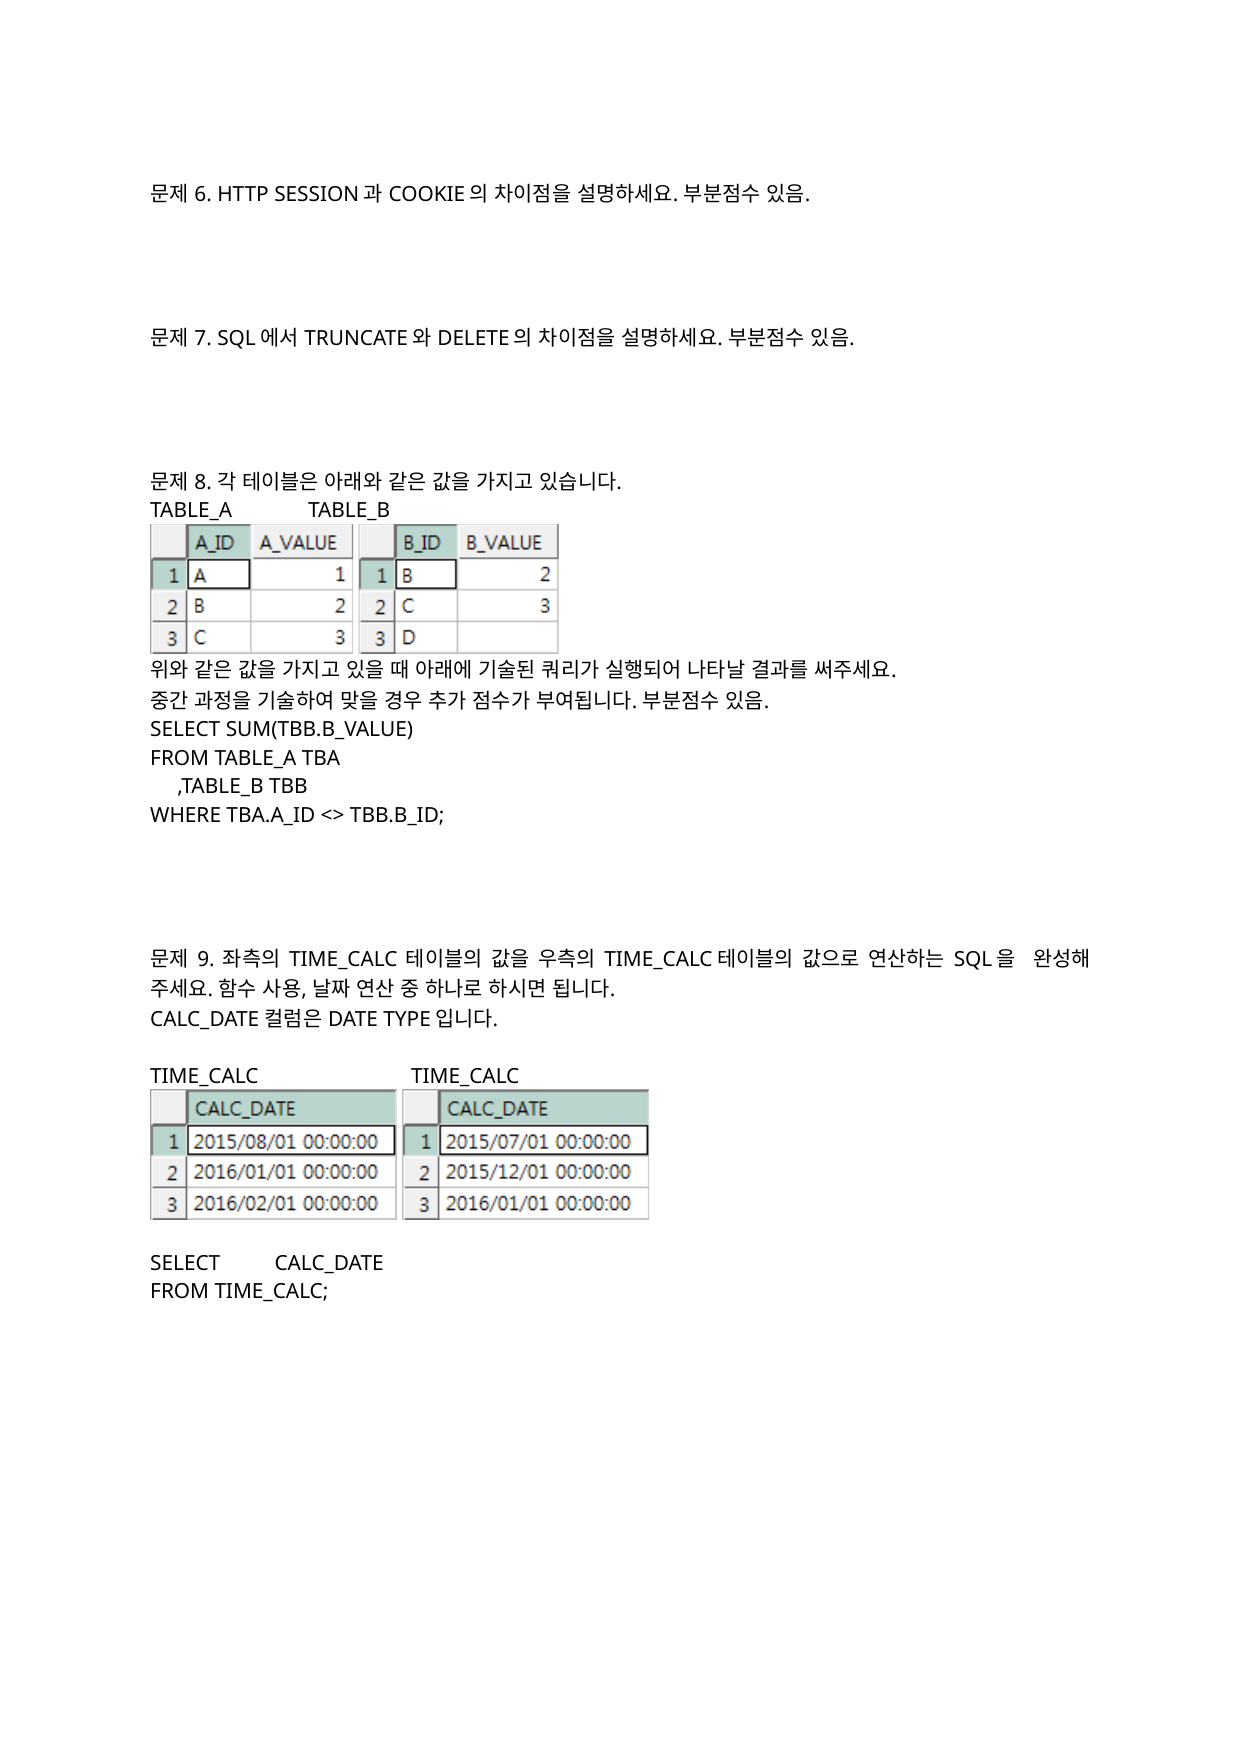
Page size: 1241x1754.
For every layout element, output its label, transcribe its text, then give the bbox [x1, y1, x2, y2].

text 위와 같은 값을 가지고 있을 때 아래에 기술된 쿼리가 실행되어 나타날 결과를 써주세요. [150, 654, 1090, 684]
text SELECT SUM(TBB.B_VALUE) [150, 714, 1090, 743]
text TABLE_A TABLE_B [150, 496, 1090, 524]
picture [358, 524, 559, 654]
text 중간 과정을 기술하여 맞을 경우 추가 점수가 부여됩니다. 부분점수 있음. [150, 684, 1090, 714]
text FROM TIME_CALC; [150, 1276, 1090, 1305]
text TIME_CALC TIME_CALC [150, 1061, 1090, 1090]
text CALC_DATE 컬럼은 DATE TYPE입니다. [150, 1002, 1090, 1033]
text 문제 6. HTTP SESSION과 COOKIE의 차이점을 설명하세요. 부분점수 있음. [150, 177, 1090, 207]
text SELECT CALC_DATE [150, 1248, 1090, 1276]
text ,TABLE_B TBB [150, 771, 1090, 800]
picture [150, 524, 354, 654]
picture [150, 1089, 397, 1220]
picture [402, 1089, 650, 1220]
text 문제 9. 좌측의 TIME_CALC 테이블의 값을 우측의 TIME_CALC테이블의 값으로 연산하는 SQL을 완성해 주세요. 함수 사용, 날짜 연산 중 하나로 하시면 됩니다. [150, 942, 1090, 1002]
text FROM TABLE_A TBA [150, 743, 1090, 771]
text 문제 8. 각 테이블은 아래와 같은 값을 가지고 있습니다. [150, 465, 1090, 496]
text 문제 7. SQL에서 TRUNCATE와 DELETE의 차이점을 설명하세요. 부분점수 있음. [150, 321, 1090, 352]
text WHERE TBA.A_ID <> TBB.B_ID; [150, 800, 1090, 828]
